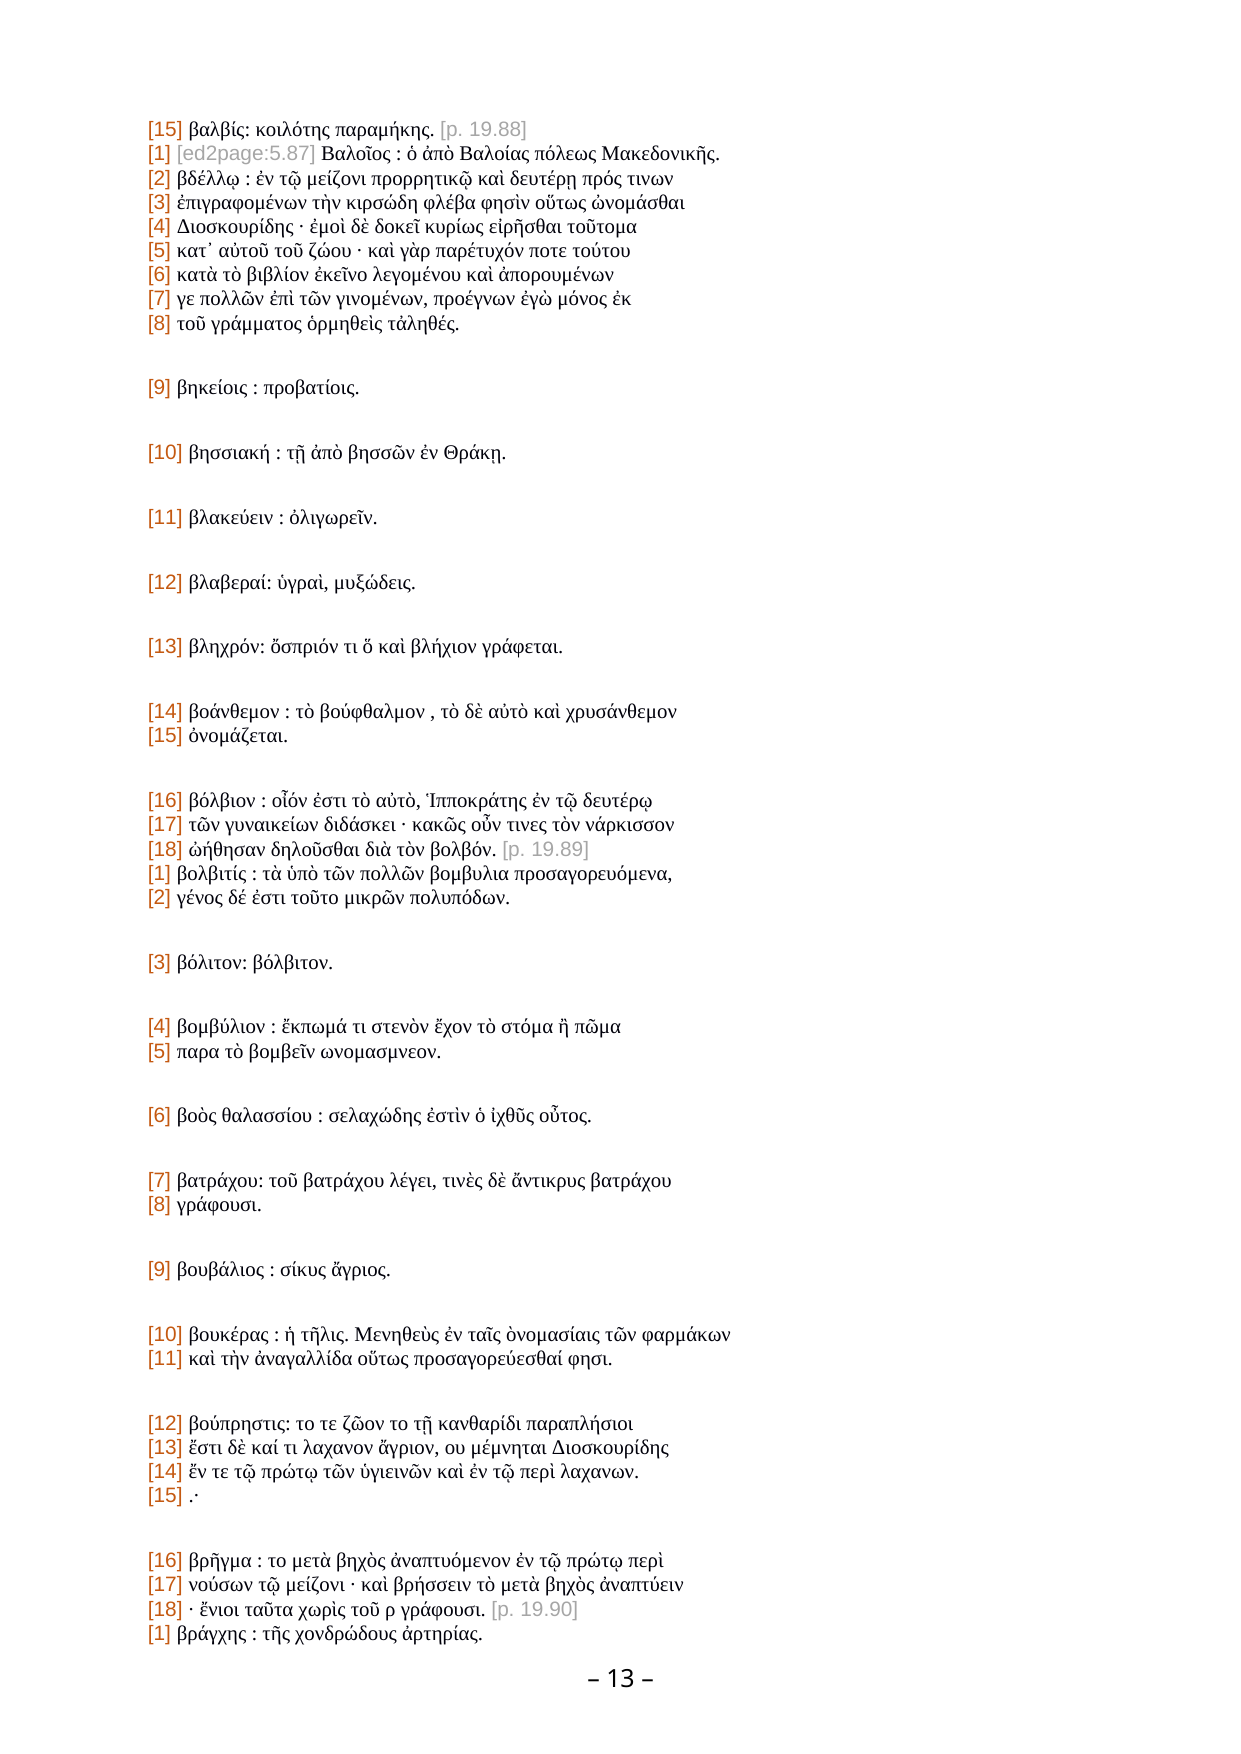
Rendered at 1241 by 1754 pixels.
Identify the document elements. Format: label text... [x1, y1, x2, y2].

text [16] βόλβιον : οἶόν ἐστι τὸ αὐτὸ, Ἱπποκράτης ἐν τῷ δευτέρῳ [17] τῶν γυναικείων διδάσκει · κακῶς οὖν τινες τὸν νάρκισσον [18] ὠήθησαν δηλοῦσθαι διὰ τὸν βολβόν. [p. 19.89] [1] βολβιτίς : τὰ ὑπὸ τῶν πολλῶν βομβυλια προσαγορευόμενα, [2] γένος δέ ἐστι τοῦτο μικρῶν πολυπόδων. [148, 764, 1092, 909]
text [12] βλαβεραί: ὑγραὶ, μυξώδεις. [148, 546, 1092, 594]
text [15] βαλβίς: κοιλότης παραμήκης. [p. 19.88] [1] [ed2page:5.87] Βαλοῖος : ὁ ἀπὸ Βαλοίας πόλεως Μακεδονικῆς. [2] βδέλλῳ : ἐν τῷ μείζονι προρρητικῷ καὶ δευτέρῃ πρός τινων [3] ἐπιγραφομένων τὴν κιρσώδη φλέβα φησὶν οὕτως ὠνομάσθαι [4] Διοσκουρίδης · ἐμοὶ δὲ δοκεῖ κυρίως εἰρῆσθαι τοῦτομα [5] κατ᾽ αὐτοῦ τοῦ ζώου · καὶ γὰρ παρέτυχόν ποτε τούτου [6] κατὰ τὸ βιβλίον ἐκεῖνο λεγομένου καὶ ἀπορουμένων [7] γε πολλῶν ἐπὶ τῶν γινομένων, προέγνων ἐγὼ μόνος ἐκ [8] τοῦ γράμματος ὁρμηθεὶς τἀληθές. [148, 93, 1092, 334]
text [14] βοάνθεμον : τὸ βούφθαλμον , τὸ δὲ αὐτὸ καὶ χρυσάνθεμον [15] ὀνομάζεται. [148, 675, 1092, 747]
text [9] βουβάλιος : σίκυς ἄγριος. [148, 1233, 1092, 1281]
text [16] βρῆγμα : το μετὰ βηχὸς ἀναπτυόμενον ἐν τῷ πρώτῳ περὶ [17] νούσων τῷ μείζονι · καὶ βρήσσειν τὸ μετὰ βηχὸς ἀναπτύειν [18] · ἔνιοι ταῦτα χωρὶς τοῦ ρ γράφουσι. [p. 19.90] [1] βράγχης : τῆς χονδρώδους ἀρτηρίας. [148, 1524, 1092, 1645]
text [10] βησσιακή : τῇ ἀπὸ βησσῶν ἐν Θράκῃ. [148, 416, 1092, 464]
text [11] βλακεύειν : ὀλιγωρεῖν. [148, 481, 1092, 529]
text [9] βηκείοις : προβατίοις. [148, 351, 1092, 399]
text [6] βοὸς θαλασσίου : σελαχώδης ἐστὶν ὁ ἰχθῦς οὖτος. [148, 1079, 1092, 1127]
text [3] βόλιτον: βόλβιτον. [148, 926, 1092, 974]
text [12] βούπρηστις: το τε ζῶον το τῇ κανθαρίδι παραπλήσιοι [13] ἔστι δὲ καί τι λαχανον ἄγριον, ου μέμνηται Διοσκουρίδης [14] ἔν τε τῷ πρώτῳ τῶν ὑγιεινῶν καὶ ἐν τῷ περὶ λαχανων. [15] .· [148, 1387, 1092, 1507]
text [10] βουκέρας : ἡ τῆλις. Μενηθεὺς ἐν ταῖς ὸνομασίαις τῶν φαρμάκων [11] καὶ τὴν ἀναγαλλίδα οὕτως προσαγορεύεσθαί φησι. [148, 1298, 1092, 1370]
text [13] βληχρόν: ὄσπριόν τι ὅ καὶ βλήχιον γράφεται. [148, 610, 1092, 658]
text [7] βατράχου: τοῦ βατράχου λέγει, τινὲς δὲ ἄντικρυς βατράχου [8] γράφουσι. [148, 1144, 1092, 1216]
text [4] βομβύλιον : ἔκπωμά τι στενὸν ἔχον τὸ στόμα ἢ πῶμα [5] παρα τὸ βομβεῖν ωνομασμνεον. [148, 990, 1092, 1063]
